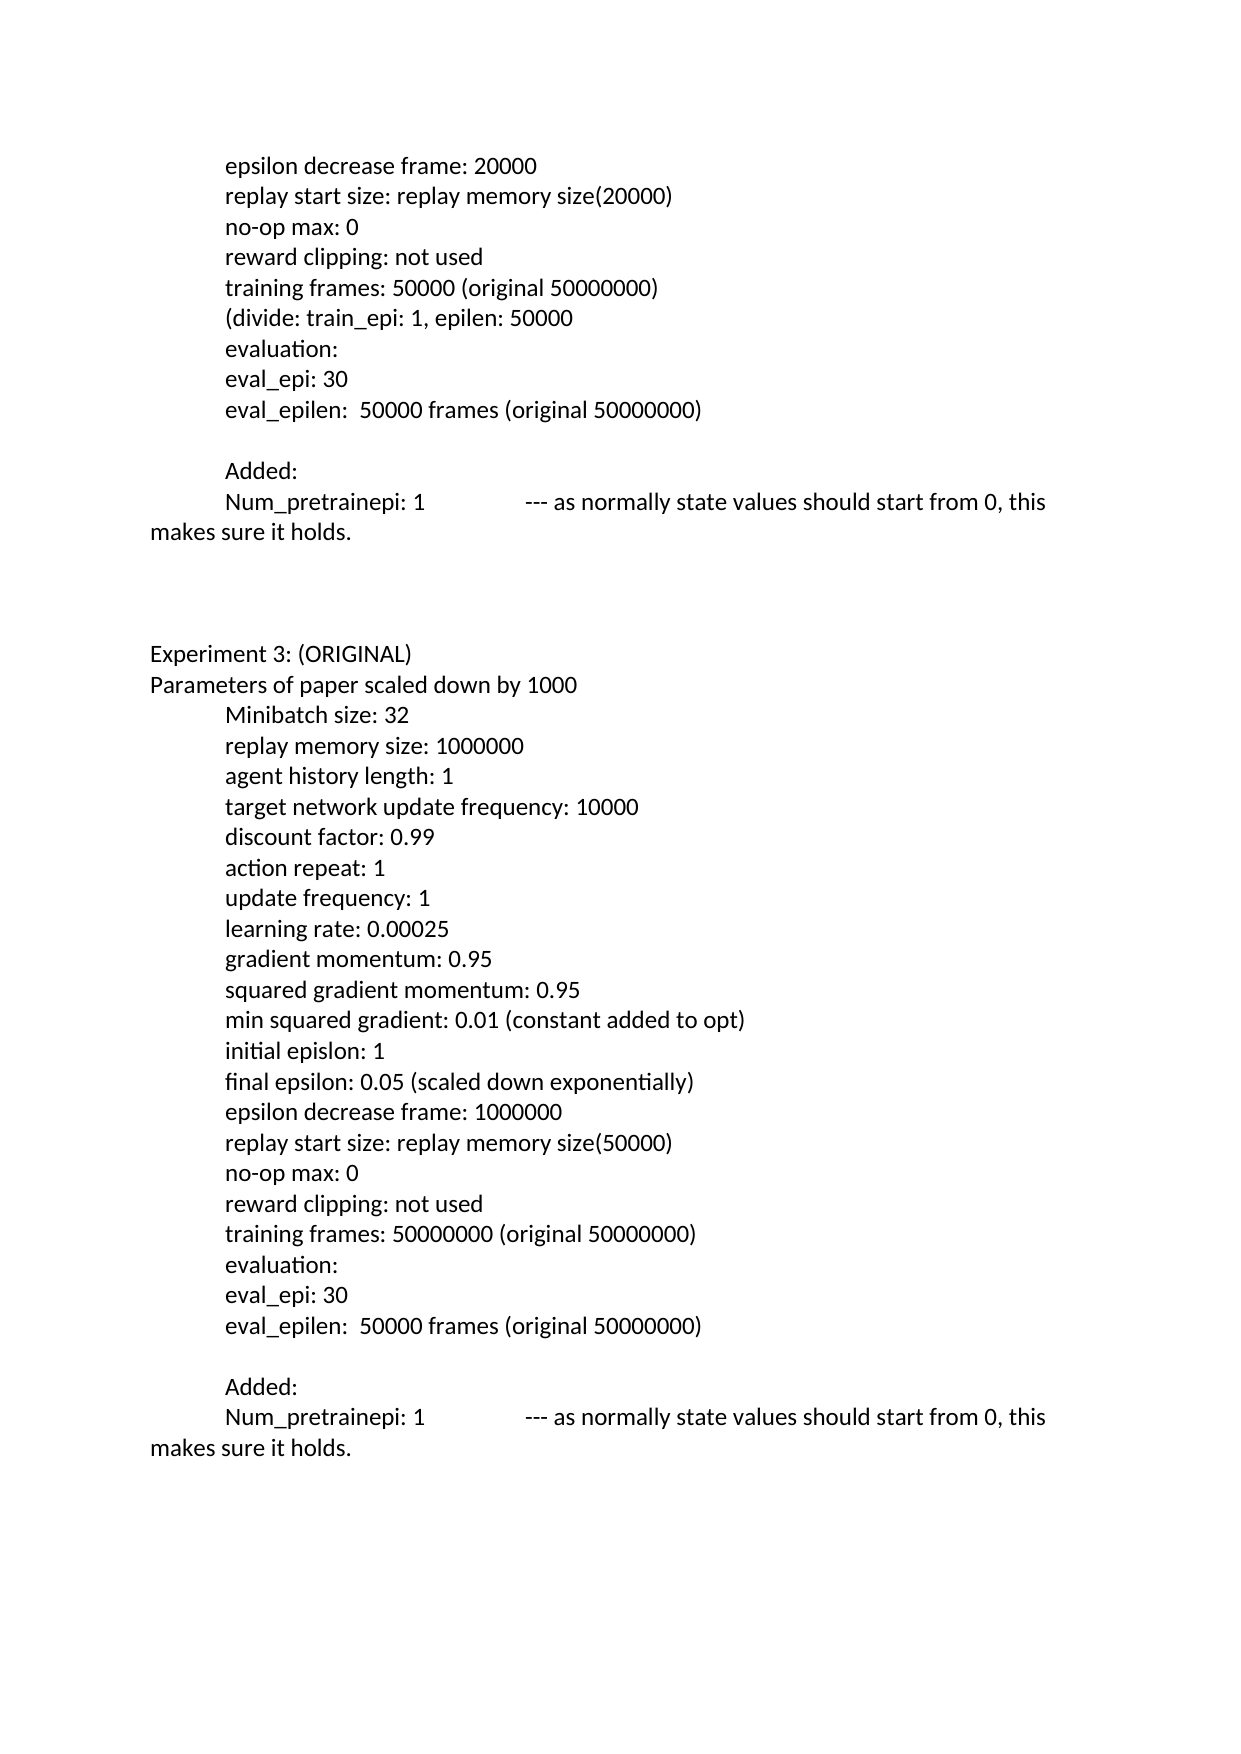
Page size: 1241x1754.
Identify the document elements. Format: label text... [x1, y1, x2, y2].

text epsilon decrease frame: 1000000 [150, 1096, 1090, 1127]
text Added: [150, 455, 1090, 486]
text training frames: 50000000 (original 50000000) [150, 1218, 1090, 1249]
text no-op max: 0 [150, 211, 1090, 242]
text epsilon decrease frame: 20000 [150, 150, 1090, 181]
text training frames: 50000 (original 50000000) [150, 272, 1090, 303]
text eval_epilen: 50000 frames (original 50000000) [150, 1310, 1090, 1340]
text agent history length: 1 [150, 760, 1090, 791]
text initial epislon: 1 [150, 1035, 1090, 1066]
text Num_pretrainepi: 1 --- as normally state values should start from 0, this makes sure it holds. [150, 486, 1090, 547]
text eval_epilen: 50000 frames (original 50000000) [150, 394, 1090, 425]
text Added: [150, 1371, 1090, 1401]
text gradient momentum: 0.95 [150, 943, 1090, 974]
text evaluation: [150, 1249, 1090, 1279]
text squared gradient momentum: 0.95 [150, 974, 1090, 1004]
text discount factor: 0.99 [150, 821, 1090, 852]
text learning rate: 0.00025 [150, 913, 1090, 943]
text reward clipping: not used [150, 1188, 1090, 1218]
text Parameters of paper scaled down by 1000 [150, 669, 1090, 699]
text Minibatch size: 32 [150, 699, 1090, 730]
text (divide: train_epi: 1, epilen: 50000 [150, 303, 1090, 333]
text target network update frequency: 10000 [150, 791, 1090, 821]
text Num_pretrainepi: 1 --- as normally state values should start from 0, this makes sure it holds. [150, 1401, 1090, 1462]
text eval_epi: 30 [150, 364, 1090, 394]
text replay start size: replay memory size(20000) [150, 181, 1090, 211]
text update frequency: 1 [150, 882, 1090, 913]
text action repeat: 1 [150, 852, 1090, 882]
text replay memory size: 1000000 [150, 730, 1090, 760]
text Experiment 3: (ORIGINAL) [150, 638, 1090, 669]
text eval_epi: 30 [150, 1279, 1090, 1310]
text min squared gradient: 0.01 (constant added to opt) [150, 1004, 1090, 1035]
text reward clipping: not used [150, 242, 1090, 272]
text no-op max: 0 [150, 1157, 1090, 1188]
text replay start size: replay memory size(50000) [150, 1127, 1090, 1157]
text final epsilon: 0.05 (scaled down exponentially) [150, 1066, 1090, 1096]
text evaluation: [150, 333, 1090, 364]
